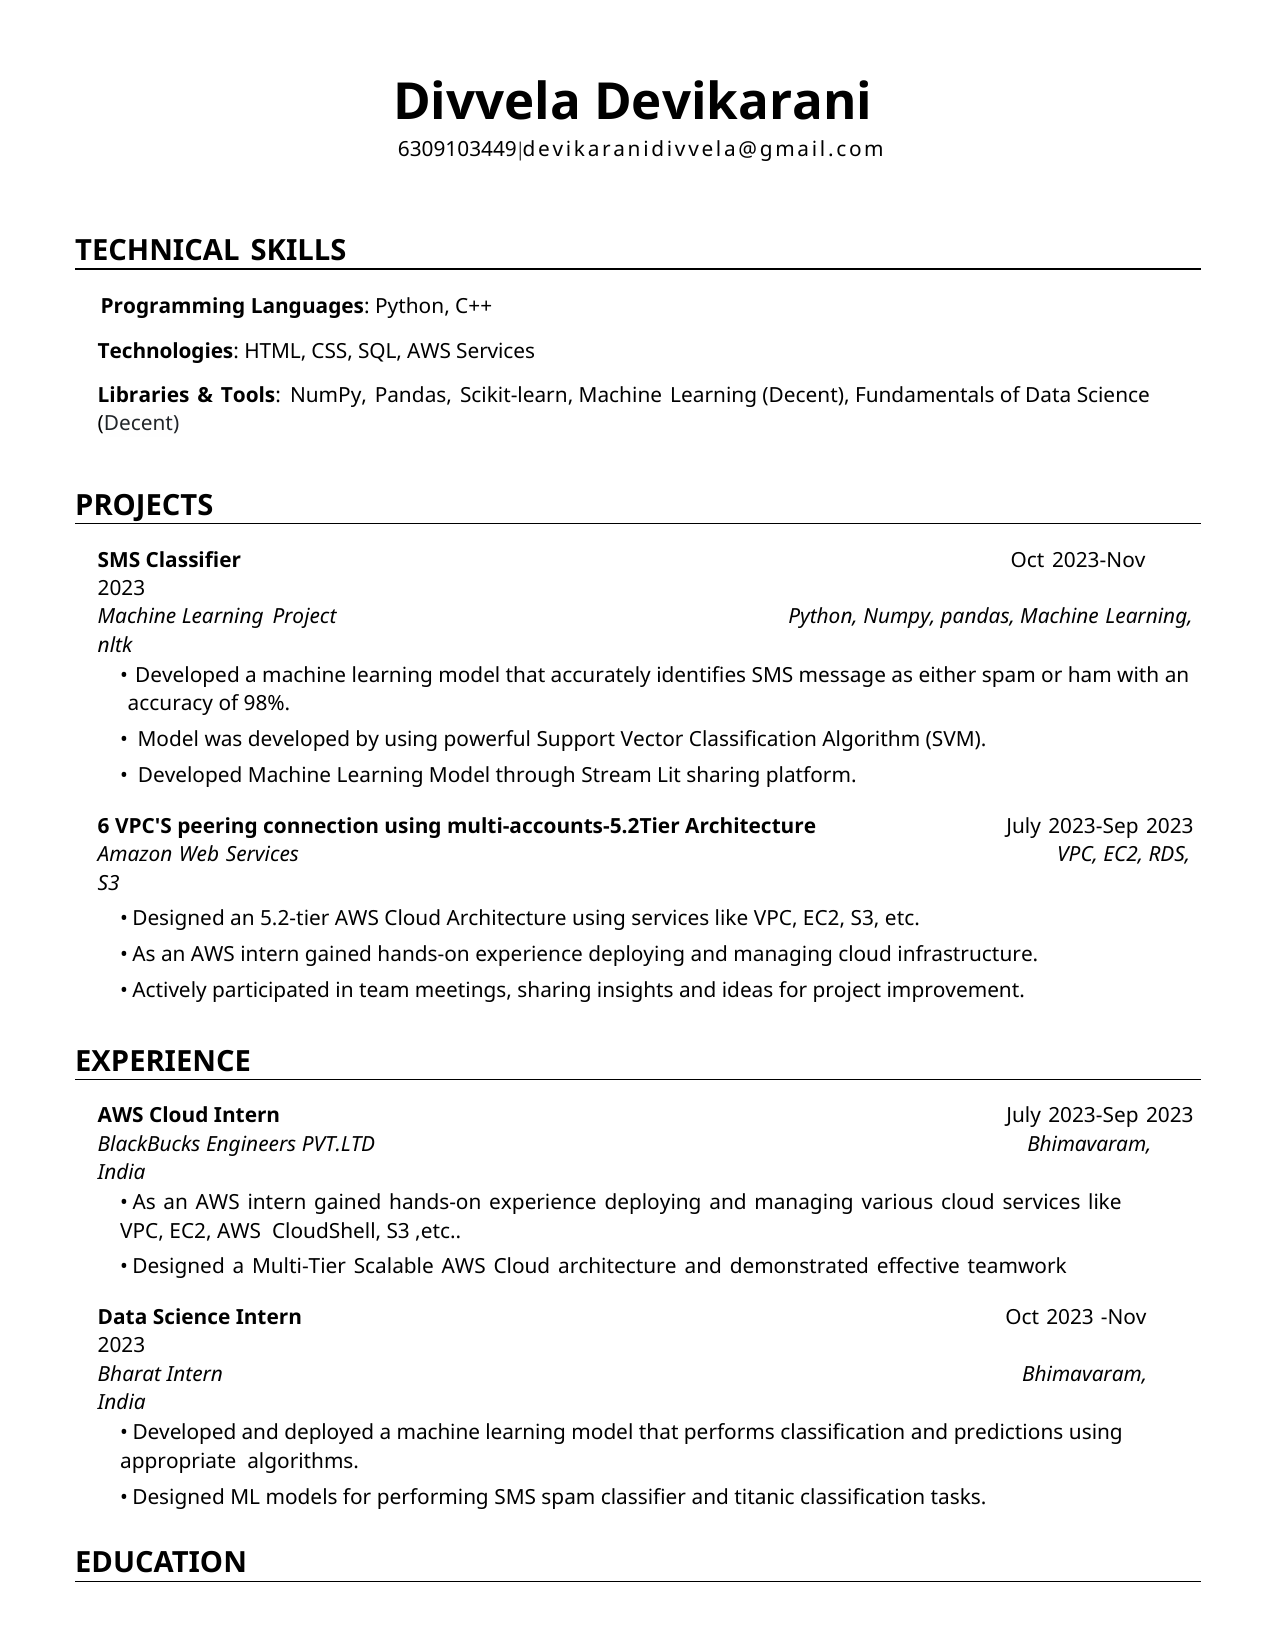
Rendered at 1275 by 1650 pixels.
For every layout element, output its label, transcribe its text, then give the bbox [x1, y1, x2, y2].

text 6 VPC'S peering connection using multi-accounts-5.2Tier Architecture July 2023-Sep 2023 [97, 811, 1200, 839]
text Data Science Intern Oct 2023 -Nov 2023 [97, 1302, 1200, 1359]
subtitle PROJECTS [75, 484, 1200, 523]
list Developed and deployed a machine learning model that performs classiﬁcation and predictions using appropriate algorithms. [120, 1417, 1172, 1474]
list Developed a machine learning model that accurately identifies SMS message as either spam or ham with an accuracy of 98%. [120, 660, 1200, 717]
list Designed an 5.2-tier AWS Cloud Architecture using services like VPC, EC2, S3, etc. [120, 903, 1200, 932]
text Bharat Intern Bhimavaram, India [97, 1359, 1200, 1416]
subtitle TECHNICAL SKILLS [75, 229, 1200, 268]
list As an AWS intern gained hands-on experience deploying and managing cloud infrastructure. [120, 939, 1200, 968]
subtitle EDUCATION [75, 1542, 1200, 1581]
text AWS Cloud Intern July 2023-Sep 2023 [97, 1100, 1200, 1129]
list Designed a Multi-Tier Scalable AWS Cloud architecture and demonstrated effective teamwork [120, 1252, 1200, 1280]
list Actively participated in team meetings, sharing insights and ideas for project improvement. [120, 975, 1200, 1004]
text Amazon Web Services VPC, EC2, RDS, S3 [97, 839, 1200, 896]
text Machine Learning Project Python, Numpy, pandas, Machine Learning, nltk [97, 602, 1200, 658]
text SMS Classifier Oct 2023-Nov 2023 [97, 545, 1200, 602]
list Designed ML models for performing SMS spam classifier and titanic classiﬁcation tasks. [120, 1482, 1200, 1510]
text Technologies: HTML, CSS, SQL, AWS Services [97, 336, 1200, 364]
text BlackBucks Engineers PVT.LTD Bhimavaram, India [97, 1129, 1200, 1186]
list Model was developed by using powerful Support Vector Classification Algorithm (SVM). [120, 724, 1200, 753]
subtitle EXPERIENCE [75, 1040, 1200, 1079]
list Developed Machine Learning Model through Stream Lit sharing platform. [120, 761, 1066, 789]
text Libraries & Tools: NumPy, Pandas, Scikit-learn, Machine Learning (Decent), Fundamentals of Data Science (Decent) [97, 380, 1200, 437]
text Programming Languages: Python, C++ [62, 291, 1200, 320]
list As an AWS intern gained hands-on experience deploying and managing various cloud services like VPC, EC2, AWS CloudShell, S3 ,etc.. [120, 1187, 1164, 1244]
text Divvela Devikarani [62, 65, 1012, 134]
text 6309103449|devikaranidivvela@gmail.com [89, 134, 1200, 163]
